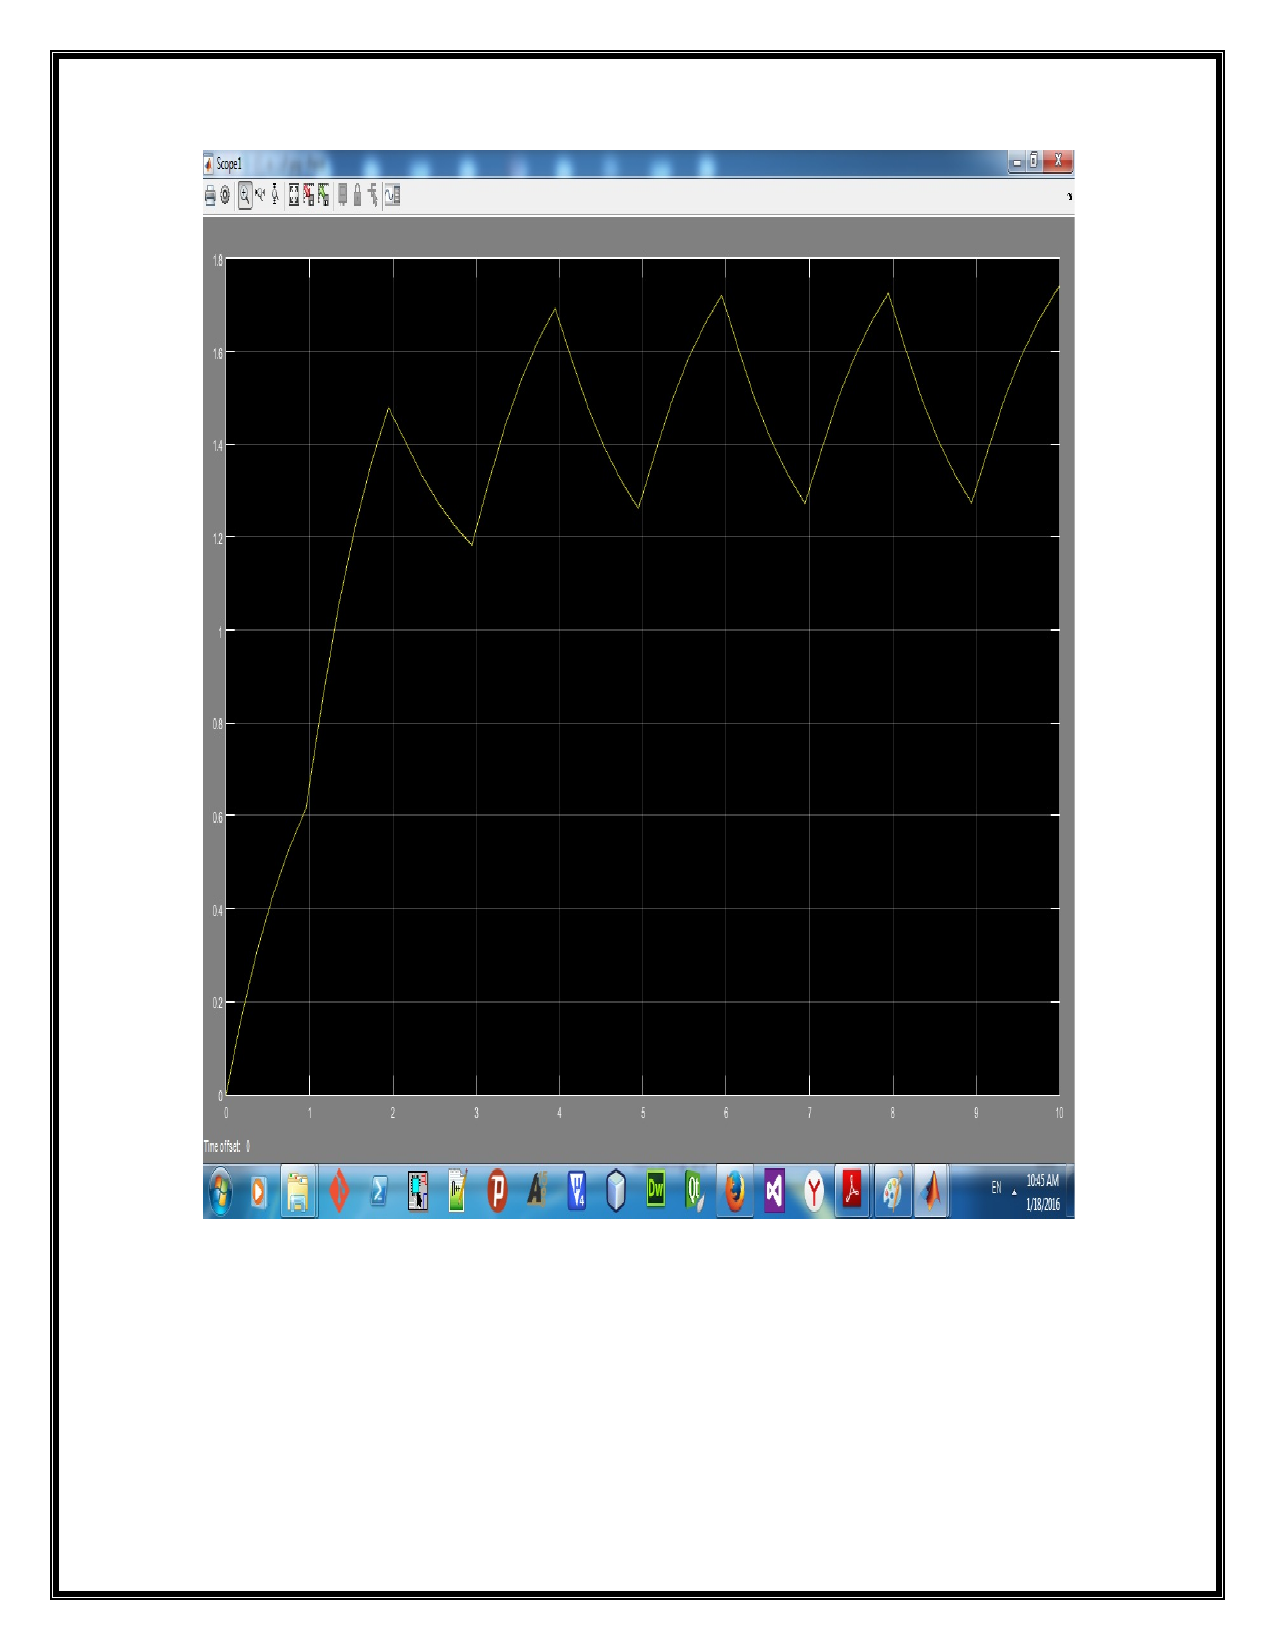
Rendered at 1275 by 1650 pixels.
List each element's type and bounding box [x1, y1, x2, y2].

picture [203, 150, 1075, 1219]
